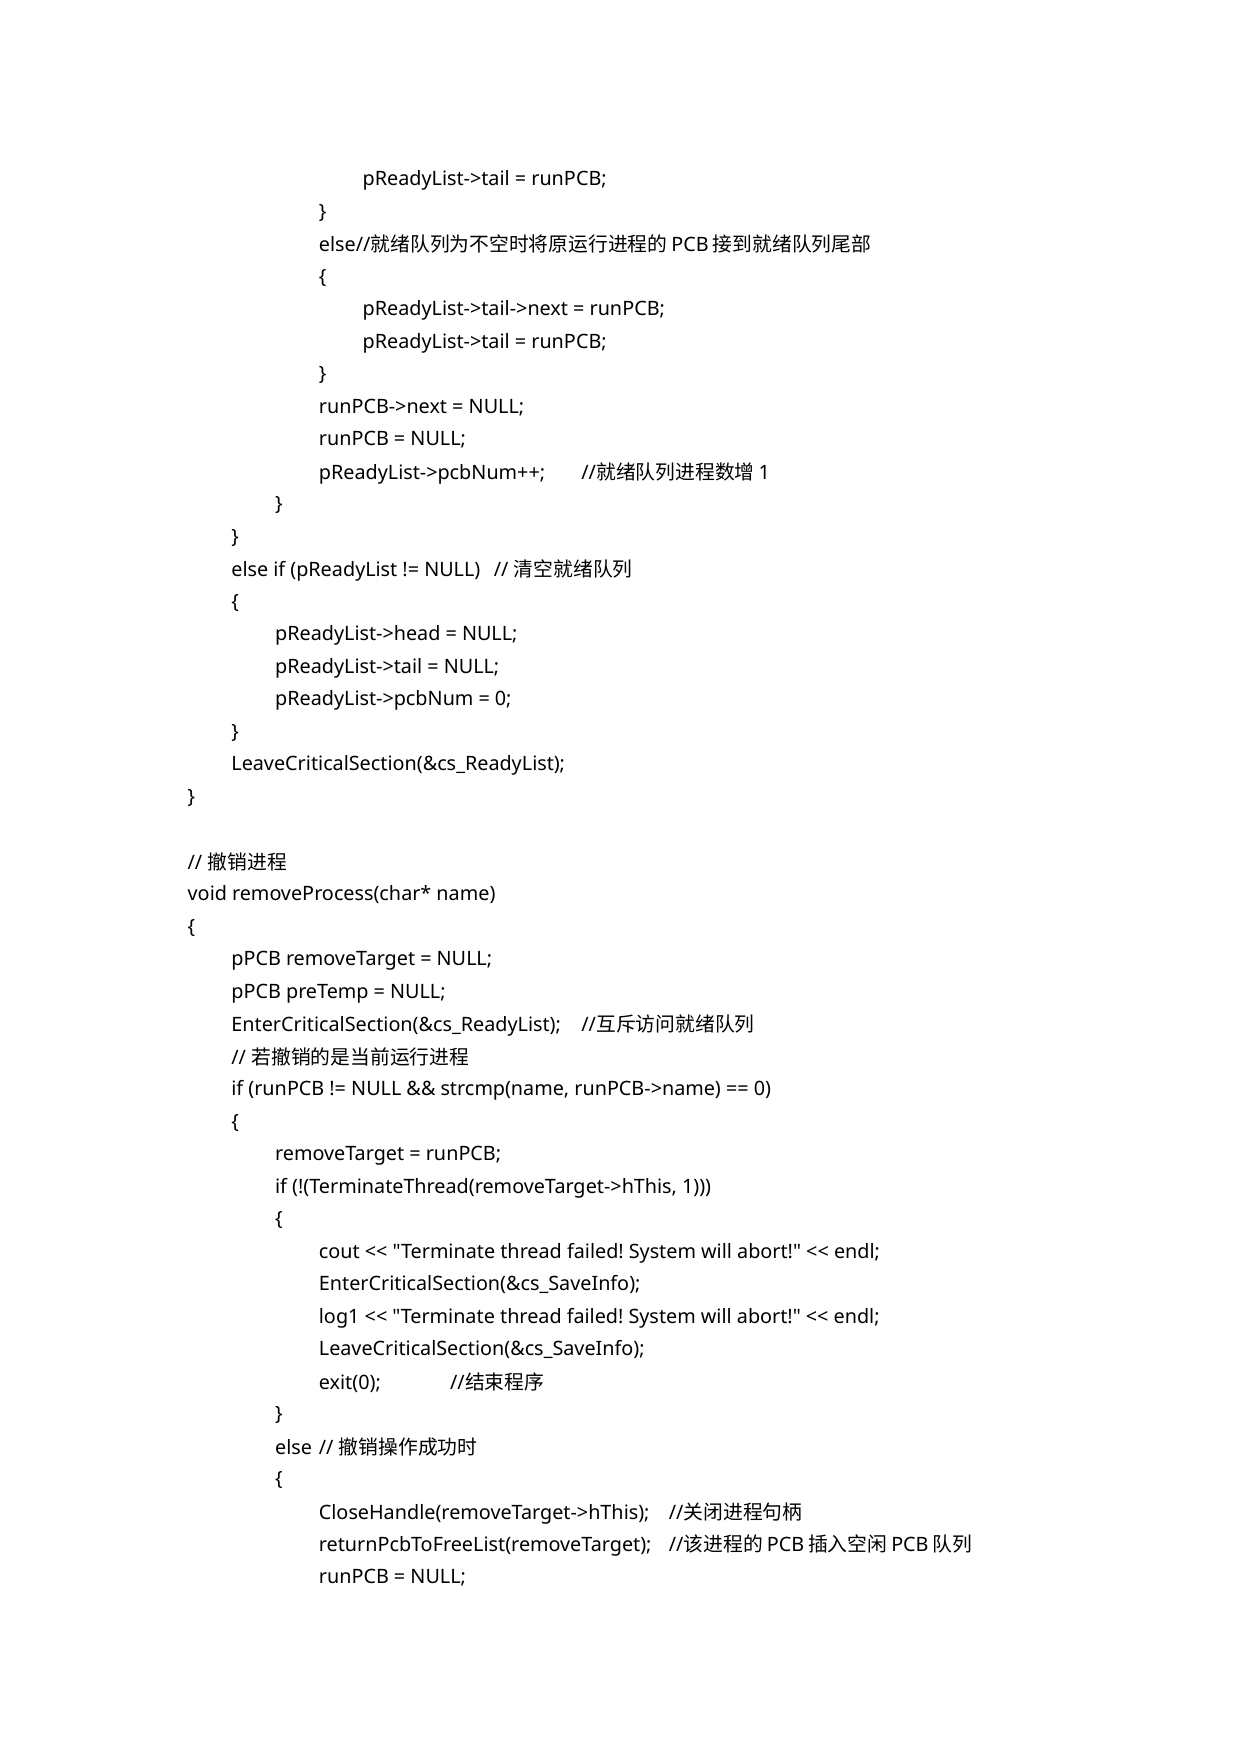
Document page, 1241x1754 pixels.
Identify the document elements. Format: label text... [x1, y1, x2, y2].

text // 撤销进程 [187, 844, 1053, 877]
text { [187, 1104, 1053, 1137]
text LeaveCriticalSection(&cs_SaveInfo); [187, 1332, 1053, 1364]
text CloseHandle(removeTarget->hThis); //关闭进程句柄 [187, 1494, 1053, 1527]
text { [187, 1462, 1053, 1494]
text runPCB->next = NULL; [187, 389, 1053, 422]
text pPCB preTemp = NULL; [187, 974, 1053, 1007]
text else if (pReadyList != NULL) // 清空就绪队列 [187, 552, 1053, 584]
text pReadyList->tail = runPCB; [187, 162, 1053, 194]
text // 若撤销的是当前运行进程 [187, 1039, 1053, 1072]
text pReadyList->tail->next = runPCB; [187, 292, 1053, 324]
text pReadyList->tail = NULL; [187, 649, 1053, 682]
text if (runPCB != NULL && strcmp(name, runPCB->name) == 0) [187, 1072, 1053, 1104]
text else // 撤销操作成功时 [187, 1429, 1053, 1462]
text } [187, 357, 1053, 389]
text pReadyList->tail = runPCB; [187, 324, 1053, 357]
text LeaveCriticalSection(&cs_ReadyList); [187, 747, 1053, 779]
text returnPcbToFreeList(removeTarget); //该进程的PCB插入空闲PCB队列 [187, 1527, 1053, 1559]
text cout << "Terminate thread failed! System will abort!" << endl; [187, 1234, 1053, 1267]
text } [187, 1397, 1053, 1429]
text { [187, 259, 1053, 292]
text pReadyList->head = NULL; [187, 617, 1053, 649]
text else//就绪队列为不空时将原运行进程的PCB接到就绪队列尾部 [187, 227, 1053, 259]
text } [187, 194, 1053, 227]
text void removeProcess(char* name) [187, 877, 1053, 909]
text } [187, 519, 1053, 552]
text removeTarget = runPCB; [187, 1137, 1053, 1169]
text if (!(TerminateThread(removeTarget->hThis, 1))) [187, 1169, 1053, 1202]
text } [187, 487, 1053, 519]
text { [187, 909, 1053, 942]
text } [187, 779, 1053, 812]
text pPCB removeTarget = NULL; [187, 942, 1053, 974]
text EnterCriticalSection(&cs_ReadyList); //互斥访问就绪队列 [187, 1007, 1053, 1039]
text runPCB = NULL; [187, 422, 1053, 454]
text { [187, 584, 1053, 617]
text pReadyList->pcbNum++; //就绪队列进程数增1 [187, 454, 1053, 487]
text exit(0); //结束程序 [187, 1364, 1053, 1397]
text { [187, 1202, 1053, 1234]
text } [187, 714, 1053, 747]
text runPCB = NULL; [187, 1559, 1053, 1592]
text log1 << "Terminate thread failed! System will abort!" << endl; [187, 1299, 1053, 1332]
text pReadyList->pcbNum = 0; [187, 682, 1053, 714]
text EnterCriticalSection(&cs_SaveInfo); [187, 1267, 1053, 1299]
